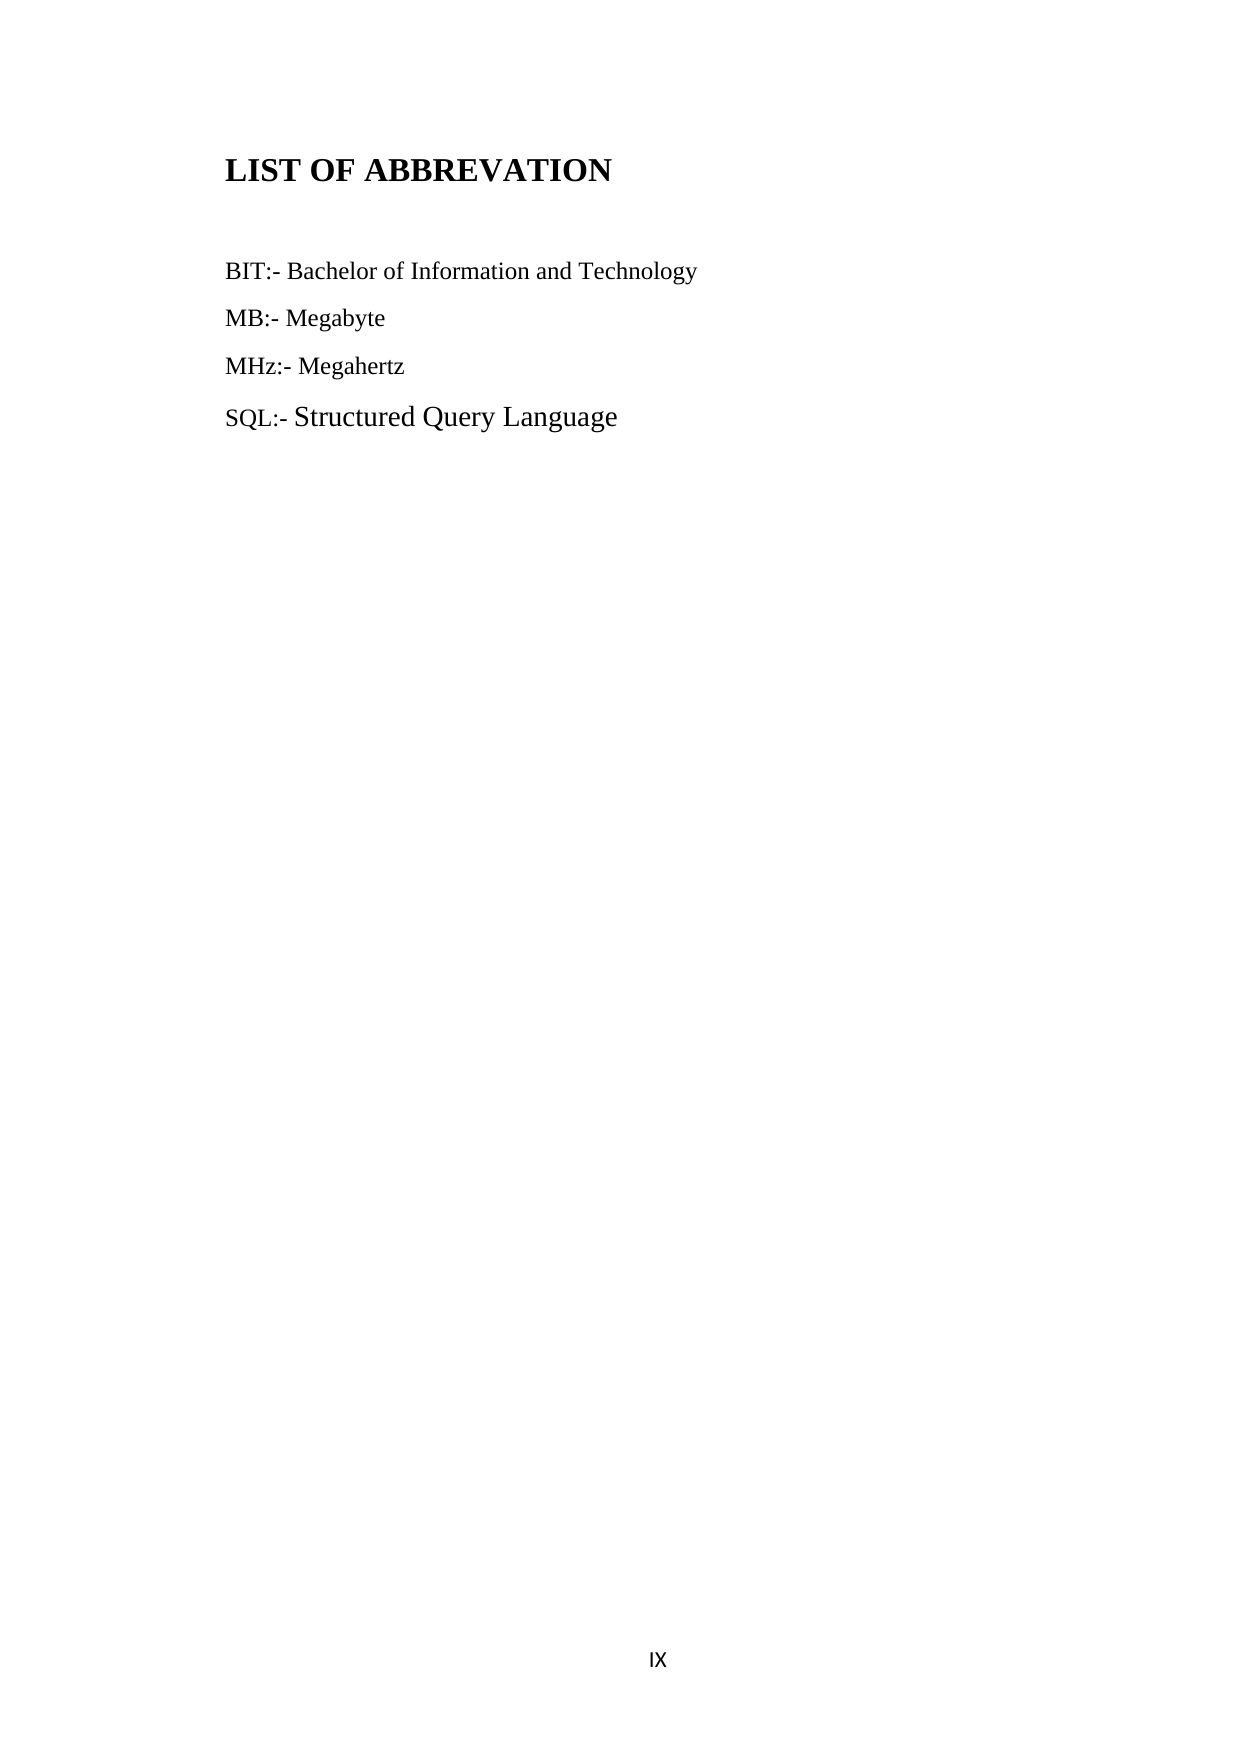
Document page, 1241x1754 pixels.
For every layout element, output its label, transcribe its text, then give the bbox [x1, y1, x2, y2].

text BIT:- Bachelor of Information and Technology [225, 256, 1090, 284]
text MHz:- Megahertz [225, 351, 1090, 380]
text SQL:- Structured Query Language [225, 399, 1090, 432]
text MB:- Megabyte [225, 303, 1090, 332]
text LIST OF ABBREVATION [225, 150, 1090, 188]
